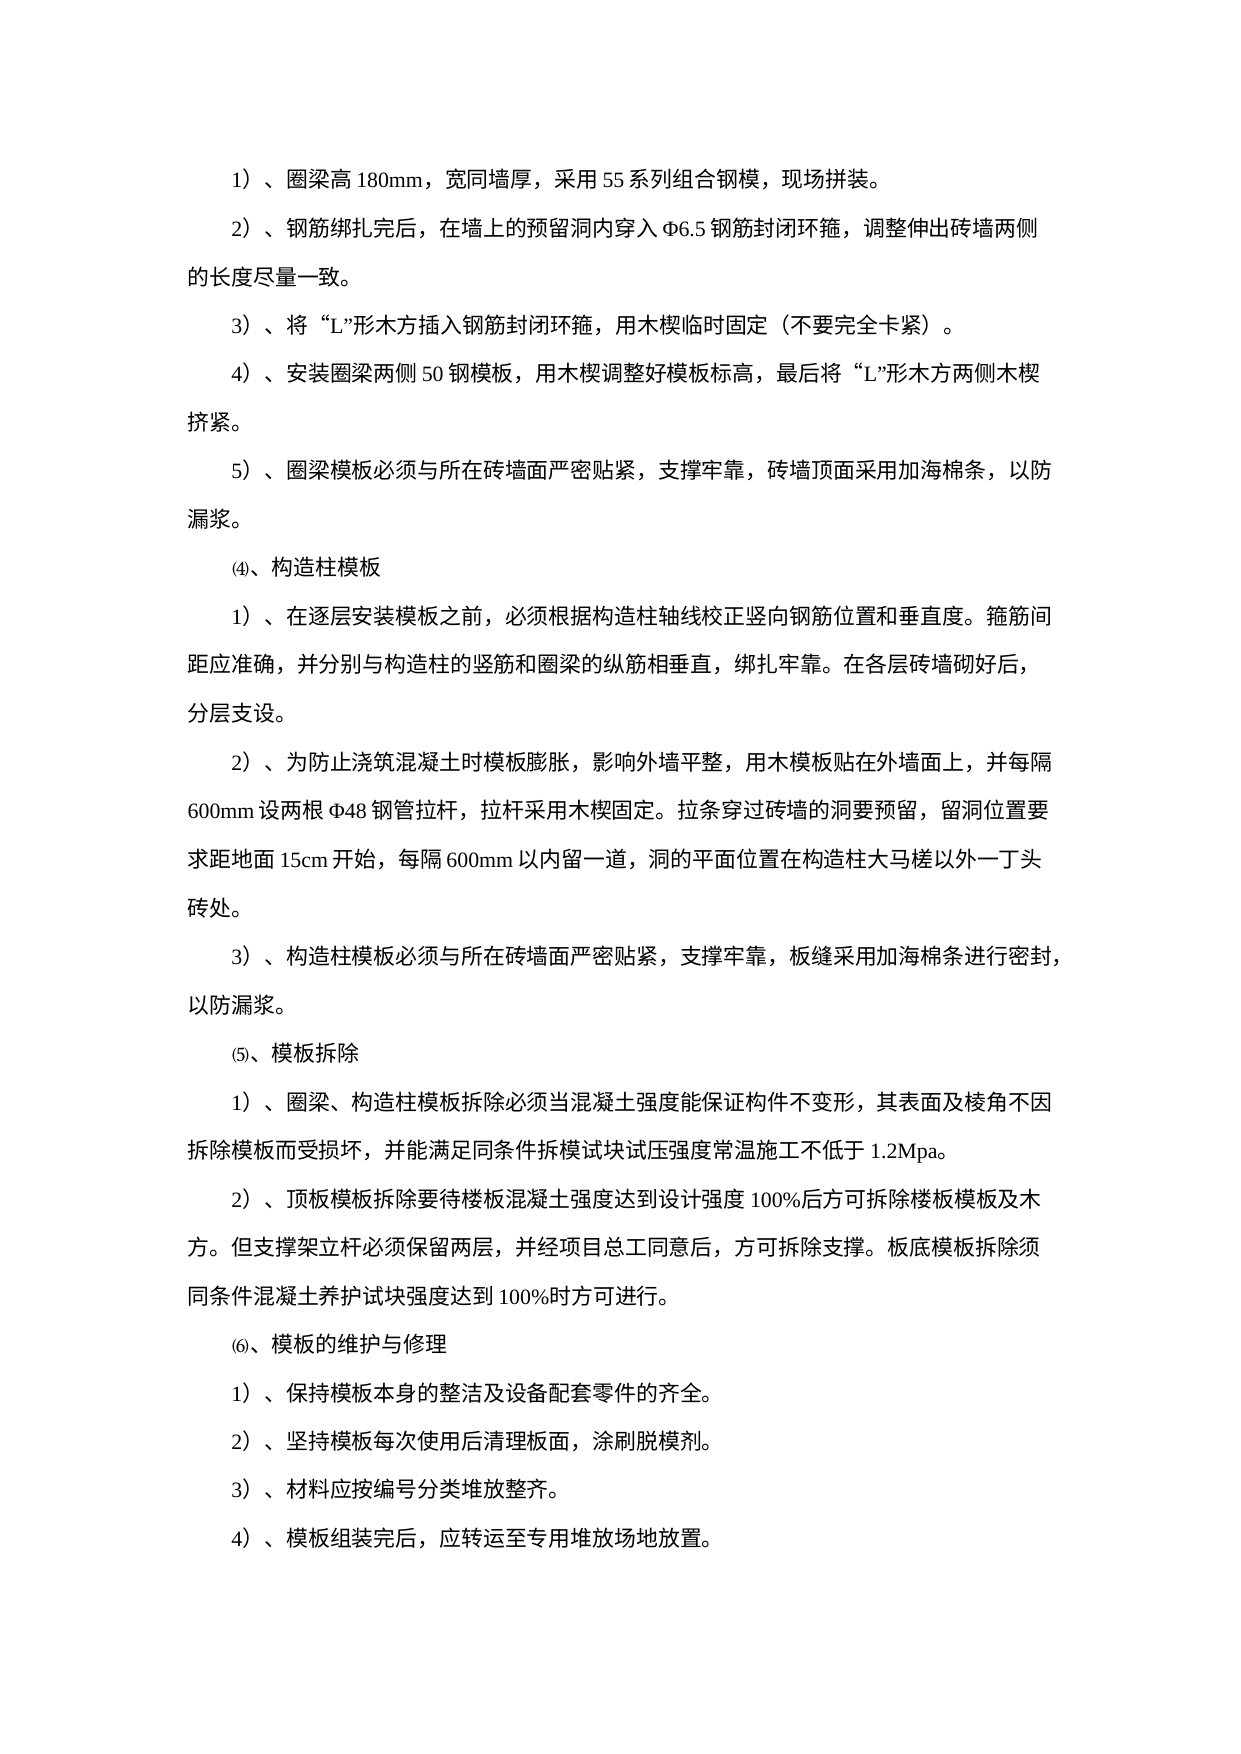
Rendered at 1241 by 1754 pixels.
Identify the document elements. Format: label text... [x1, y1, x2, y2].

text 5）、圈梁模板必须与所在砖墙面严密贴紧，支撑牢靠，砖墙顶面采用加海棉条，以防漏浆。 [187, 453, 1053, 534]
text 2）、钢筋绑扎完后，在墙上的预留洞内穿入Φ6.5钢筋封闭环箍，调整伸出砖墙两侧的长度尽量一致。 [187, 210, 1053, 292]
text 2）、坚持模板每次使用后清理板面，涂刷脱模剂。 [187, 1424, 1053, 1456]
text 1）、圈梁、构造柱模板拆除必须当混凝土强度能保证构件不变形，其表面及棱角不因拆除模板而受损坏，并能满足同条件拆模试块试压强度常温施工不低于1.2Mpa。 [187, 1084, 1053, 1165]
text 1）、圈梁高180mm，宽同墙厚，采用55系列组合钢模，现场拼装。 [187, 162, 1053, 194]
text 1）、保持模板本身的整洁及设备配套零件的齐全。 [187, 1375, 1053, 1408]
text 3）、构造柱模板必须与所在砖墙面严密贴紧，支撑牢靠，板缝采用加海棉条进行密封，以防漏浆。 [187, 939, 1053, 1020]
text ⑹、模板的维护与修理 [187, 1327, 1053, 1359]
text 4）、安装圈梁两侧50钢模板，用木楔调整好模板标高，最后将“L”形木方两侧木楔挤紧。 [187, 356, 1053, 437]
text ⑷、构造柱模板 [187, 550, 1053, 582]
text 3）、材料应按编号分类堆放整齐。 [187, 1472, 1053, 1504]
text 4）、模板组装完后，应转运至专用堆放场地放置。 [187, 1520, 1053, 1553]
text ⑸、模板拆除 [187, 1036, 1053, 1068]
text 1）、在逐层安装模板之前，必须根据构造柱轴线校正竖向钢筋位置和垂直度。箍筋间距应准确，并分别与构造柱的竖筋和圈梁的纵筋相垂直，绑扎牢靠。在各层砖墙砌好后，分层支设。 [187, 598, 1053, 728]
text 3）、将“L”形木方插入钢筋封闭环箍，用木楔临时固定（不要完全卡紧）。 [187, 307, 1053, 340]
text 2）、顶板模板拆除要待楼板混凝土强度达到设计强度100%后方可拆除楼板模板及木方。但支撑架立杆必须保留两层，并经项目总工同意后，方可拆除支撑。板底模板拆除须同条件混凝土养护试块强度达到100%时方可进行。 [187, 1181, 1053, 1311]
text 2）、为防止浇筑混凝土时模板膨胀，影响外墙平整，用木模板贴在外墙面上，并每隔600mm设两根Φ48钢管拉杆，拉杆采用木楔固定。拉条穿过砖墙的洞要预留，留洞位置要求距地面15cm开始，每隔600mm以内留一道，洞的平面位置在构造柱大马槎以外一丁头砖处。 [187, 744, 1053, 923]
